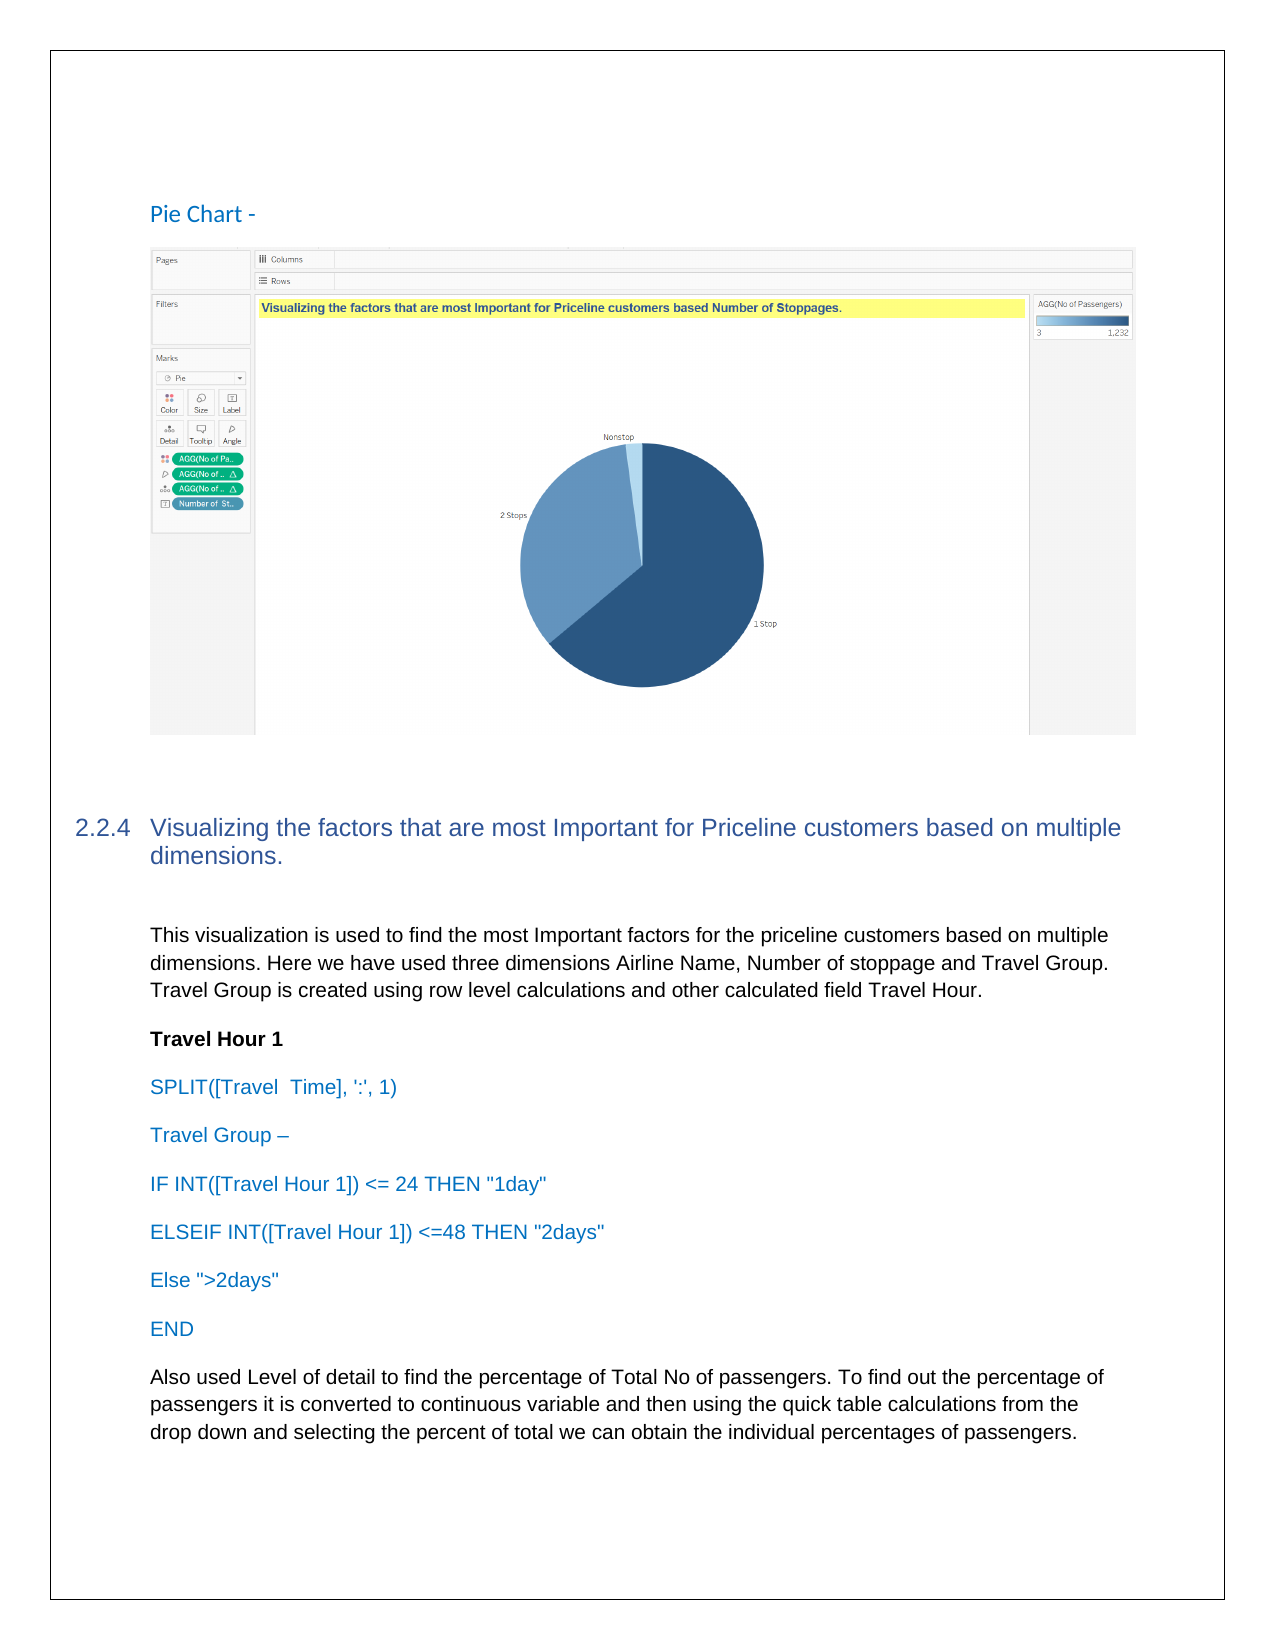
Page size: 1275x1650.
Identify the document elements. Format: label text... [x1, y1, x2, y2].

text Else ">2days" [150, 1268, 1125, 1292]
text ELSEIF INT([Travel Hour 1]) <=48 THEN "2days" [150, 1220, 1125, 1244]
subtitle Visualizing the factors that are most Important for Priceline customers based on multiple dimensions. [75, 813, 1125, 870]
text Travel Group – [150, 1123, 1125, 1147]
text END [150, 1316, 1125, 1340]
text IF INT([Travel Hour 1]) <= 24 THEN "1day" [150, 1171, 1125, 1195]
text SPLIT([Travel Time], ':', 1) [150, 1075, 1125, 1099]
text This visualization is used to find the most Important factors for the priceline customers based on multiple dimensions. Here we have used three dimensions Airline Name, Number of stoppage and Travel Group. Travel Group is created using row level calculations and other calculated field Travel Hour. [150, 923, 1125, 1002]
text Also used Level of detail to find the percentage of Total No of passengers. To find out the percentage of passengers it is converted to continuous variable and then using the quick table calculations from the drop down and selecting the percent of total we can obtain the individual percentages of passengers. [150, 1365, 1125, 1444]
list Pie Chart - [150, 198, 1125, 229]
text Travel Hour 1 [150, 1026, 1125, 1050]
picture [150, 247, 1136, 735]
